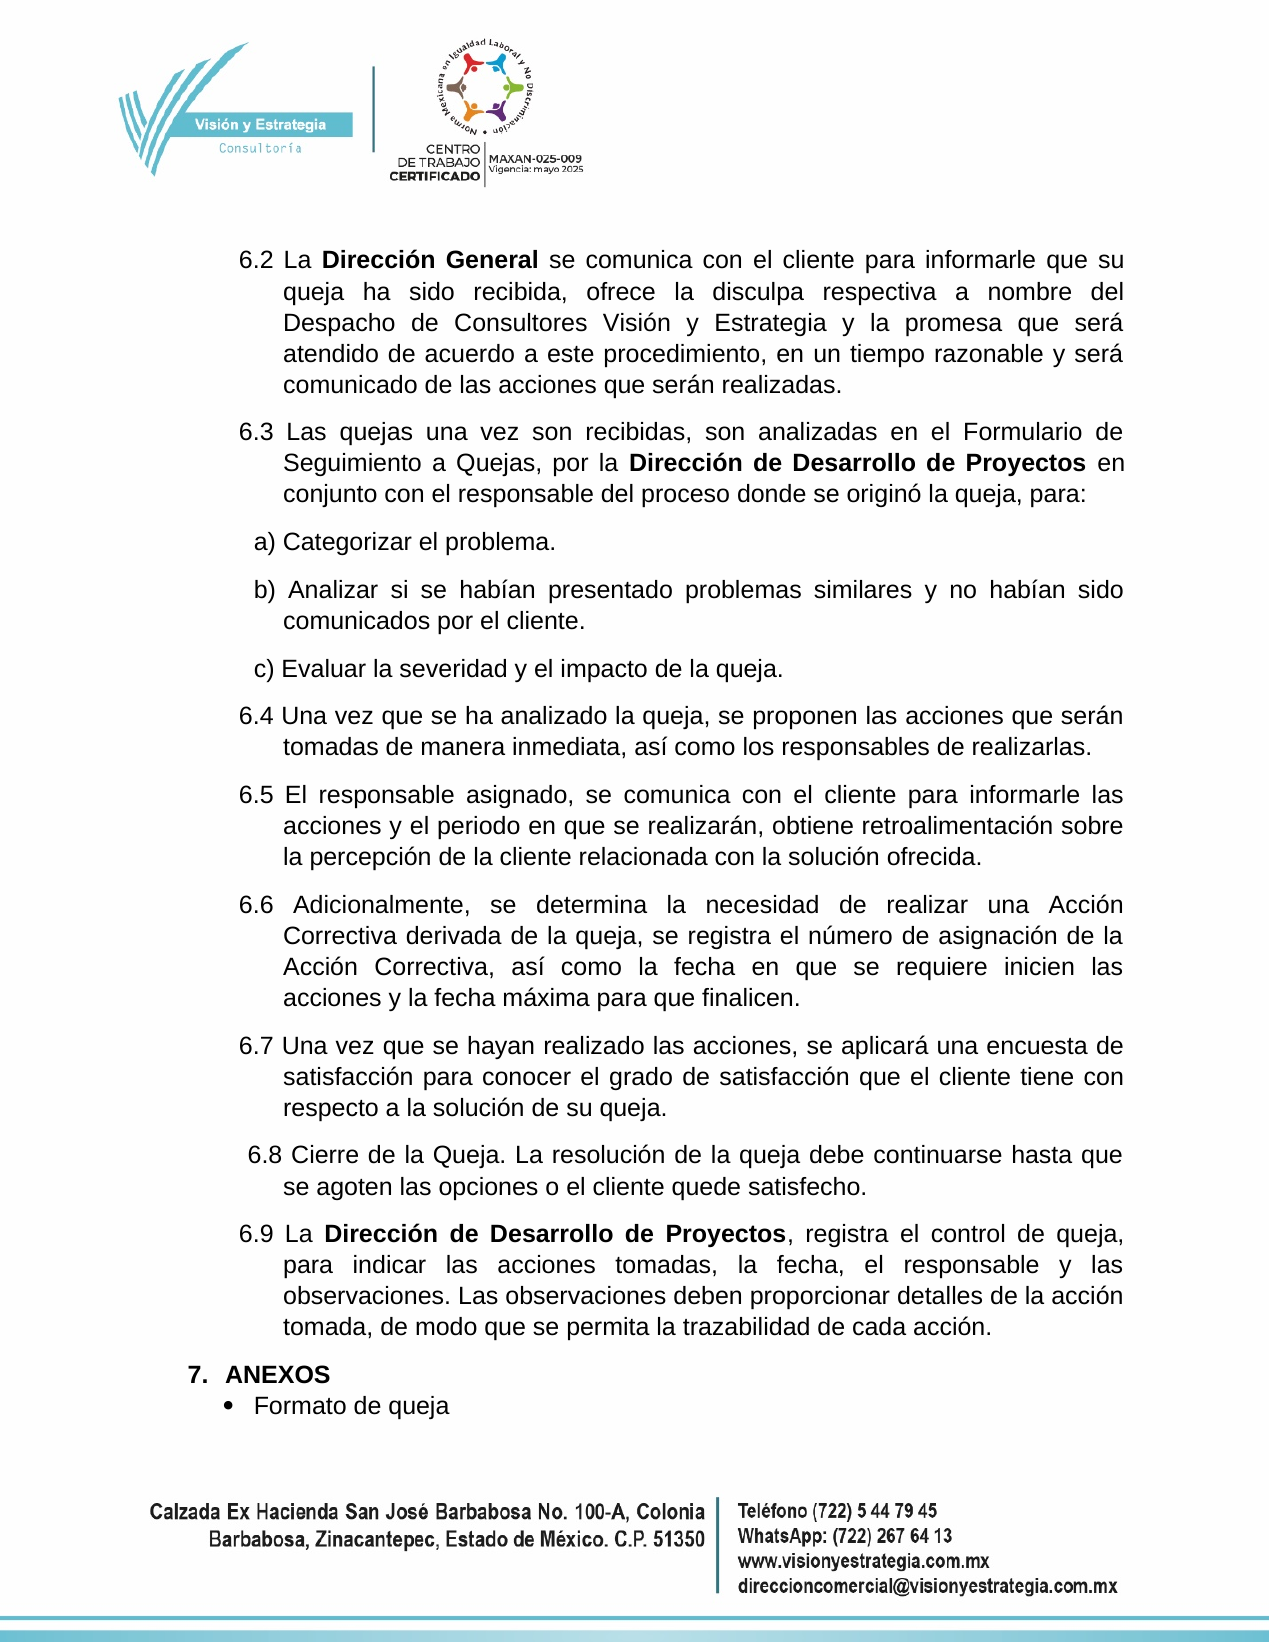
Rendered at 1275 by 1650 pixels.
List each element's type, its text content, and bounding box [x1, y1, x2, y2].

list Formato de queja [224, 1391, 1125, 1420]
text 6.3 Las quejas una vez son recibidas, son analizadas en el Formulario de Seguimiento a Quejas, por la Dirección de Desarrollo de Proyectos en conjunto con el responsable del proceso donde se originó la queja, para: [239, 417, 1125, 508]
text 6.6 Adicionalmente, se determina la necesidad de realizar una Acción Correctiva derivada de la queja, se registra el número de asignación de la Acción Correctiva, así como la fecha en que se requiere inicien las acciones y la fecha máxima para que finalicen. [239, 890, 1125, 1012]
text a) Categorizar el problema. [253, 527, 1125, 556]
text b) Analizar si se habían presentado problemas similares y no habían sido comunicados por el cliente. [253, 575, 1125, 634]
picture [0, 0, 1269, 1642]
text 6.7 Una vez que se hayan realizado las acciones, se aplicará una encuesta de satisfacción para conocer el grado de satisfacción que el cliente tiene con respecto a la solución de su queja. [239, 1031, 1125, 1121]
text 6.8 Cierre de la Queja. La resolución de la queja debe continuarse hasta que se agoten las opciones o el cliente quede satisfecho. [239, 1140, 1125, 1200]
text 6.4 Una vez que se ha analizado la queja, se proponen las acciones que serán tomadas de manera inmediata, así como los responsables de realizarlas. [239, 701, 1125, 761]
text 6.2 La Dirección General se comunica con el cliente para informarle que su queja ha sido recibida, ofrece la disculpa respectiva a nombre del Despacho de Consultores Visión y Estrategia y la promesa que será atendido de acuerdo a este procedimiento, en un tiempo razonable y será comunicado de las acciones que serán realizadas. [239, 245, 1125, 398]
text 6.5 El responsable asignado, se comunica con el cliente para informarle las acciones y el periodo en que se realizarán, obtiene retroalimentación sobre la percepción de la cliente relacionada con la solución ofrecida. [239, 780, 1125, 871]
list ANEXOS [187, 1360, 1125, 1389]
text 6.9 La Dirección de Desarrollo de Proyectos, registra el control de queja, para indicar las acciones tomadas, la fecha, el responsable y las observaciones. Las observaciones deben proporcionar detalles de la acción tomada, de modo que se permita la trazabilidad de cada acción. [239, 1219, 1125, 1341]
text c) Evaluar la severidad y el impacto de la queja. [253, 653, 1125, 682]
